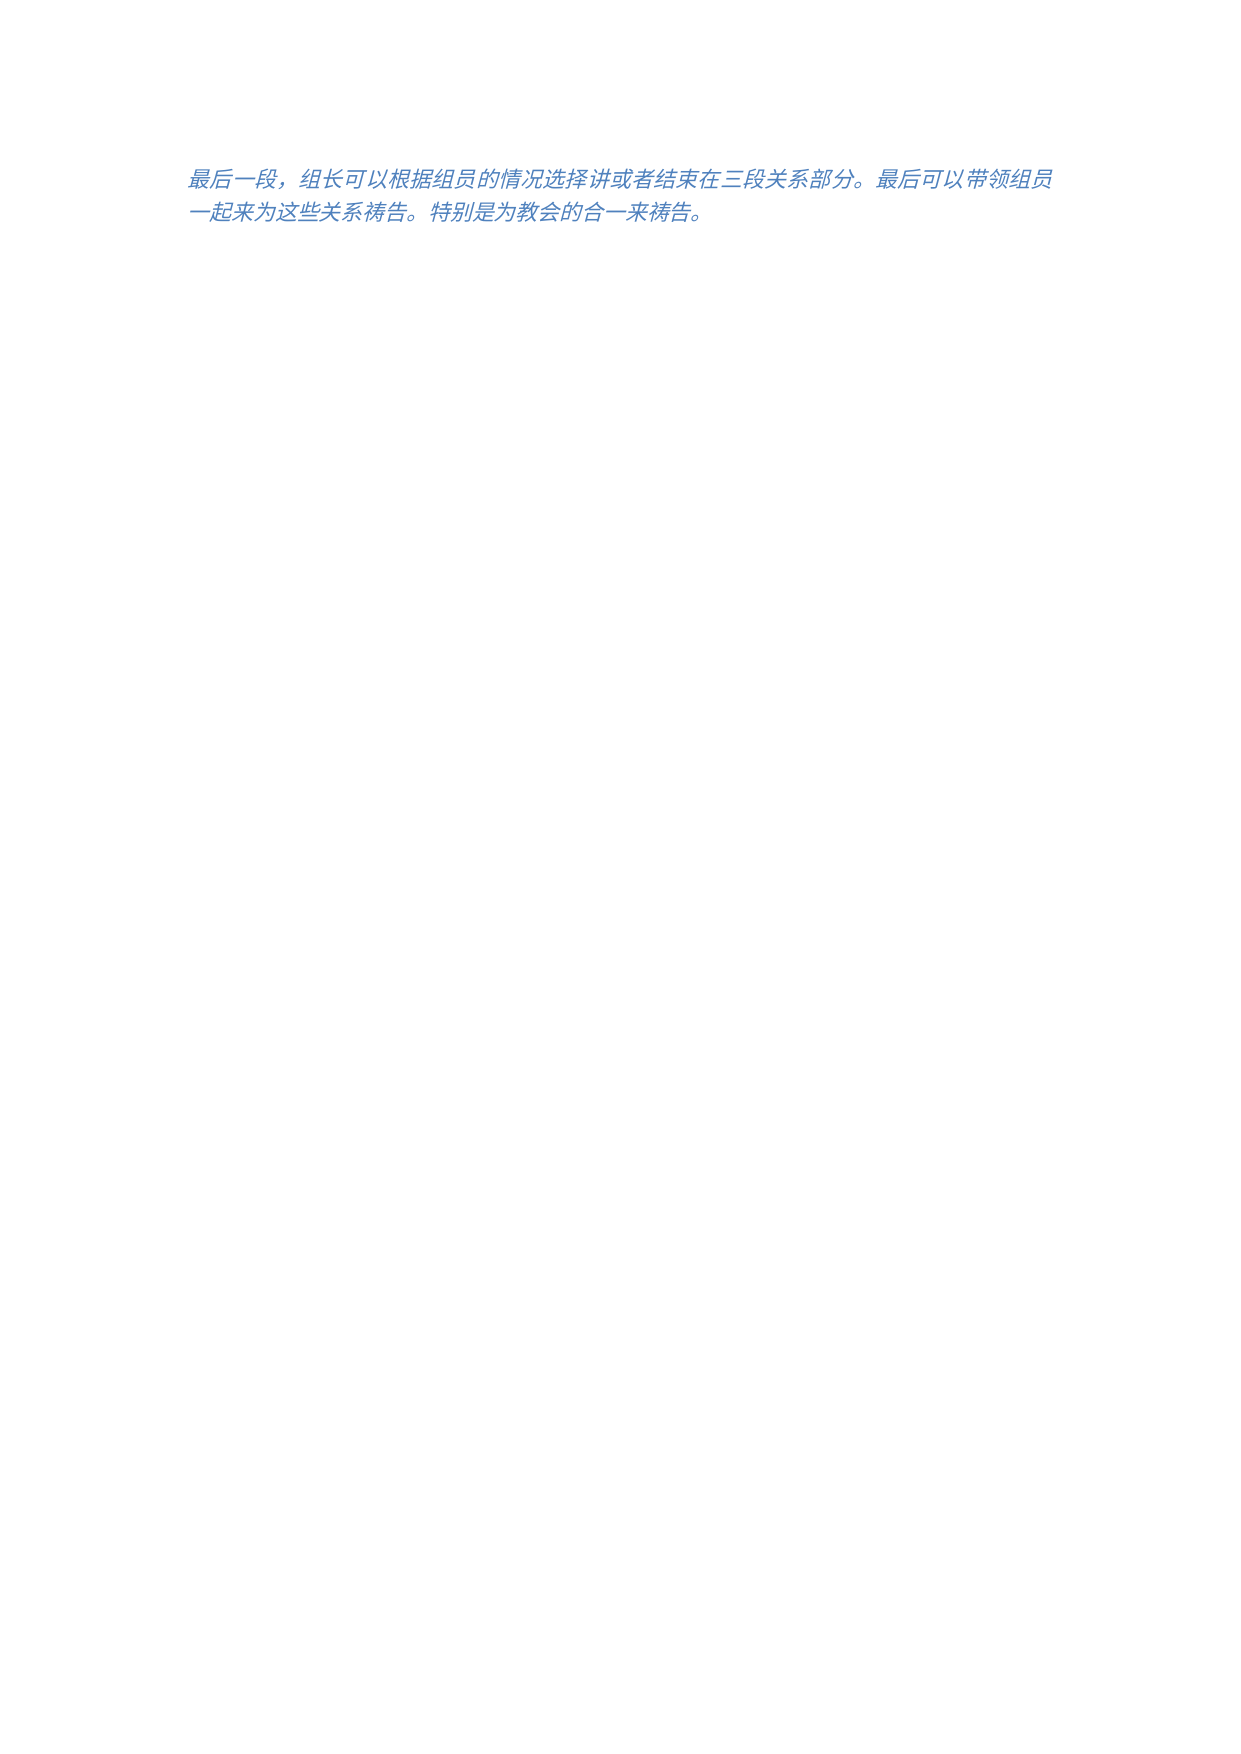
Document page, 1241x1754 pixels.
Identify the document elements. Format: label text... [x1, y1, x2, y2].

text 最后一段，组长可以根据组员的情况选择讲或者结束在三段关系部分。最后可以带领组员一起来为这些关系祷告。特别是为教会的合一来祷告。 [187, 162, 1053, 227]
